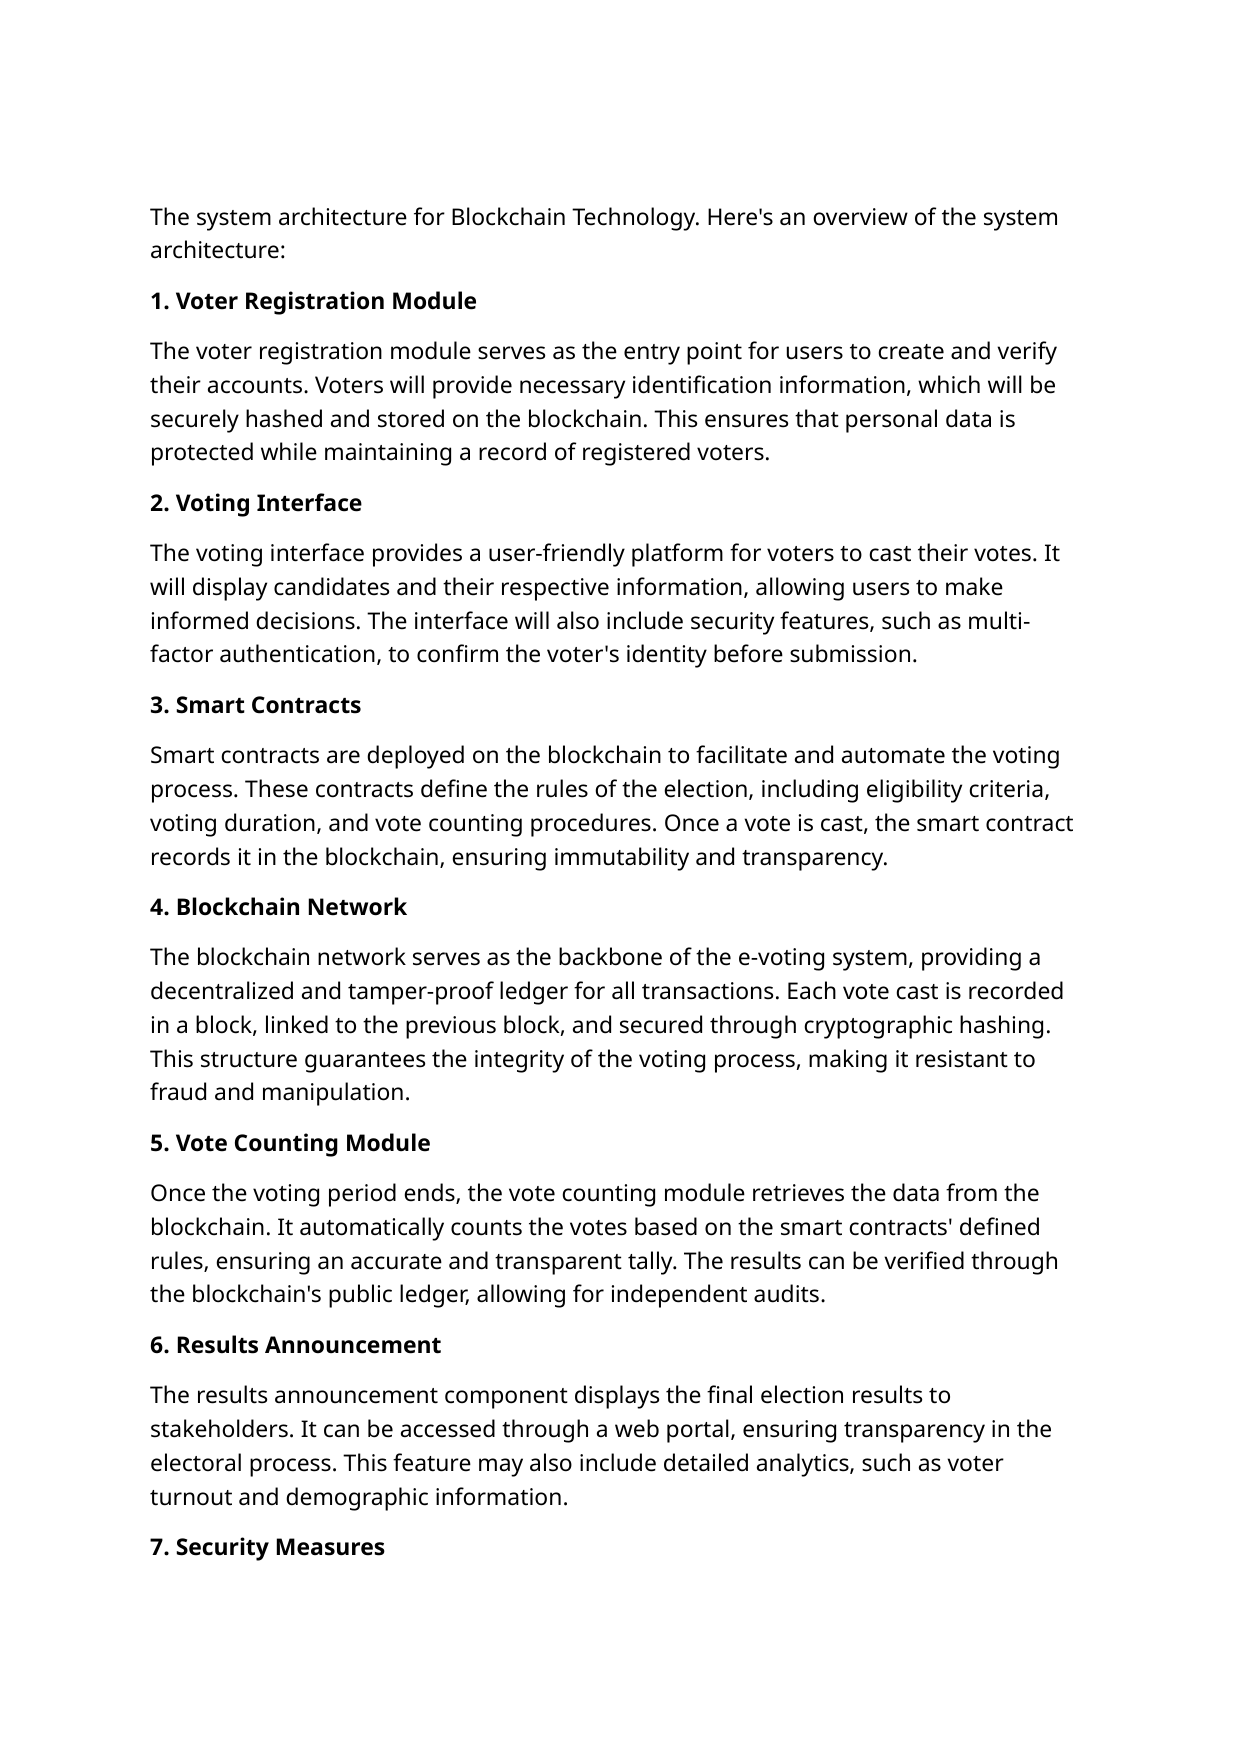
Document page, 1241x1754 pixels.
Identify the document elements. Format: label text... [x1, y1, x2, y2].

text 2. Voting Interface [150, 487, 1090, 518]
text 3. Smart Contracts [150, 689, 1090, 720]
text 5. Vote Counting Module [150, 1127, 1090, 1158]
text 4. Blockchain Network [150, 891, 1090, 922]
text The voter registration module serves as the entry point for users to create and verify their accounts. Voters will provide necessary identification information, which will be securely hashed and stored on the blockchain. This ensures that personal data is protected while maintaining a record of registered voters. [150, 335, 1090, 467]
text The results announcement component displays the final election results to stakeholders. It can be accessed through a web portal, ensuring transparency in the electoral process. This feature may also include detailed analytics, such as voter turnout and demographic information. [150, 1379, 1090, 1512]
text Smart contracts are deployed on the blockchain to facilitate and automate the voting process. These contracts define the rules of the election, including eligibility criteria, voting duration, and vote counting procedures. Once a vote is cast, the smart contract records it in the blockchain, ensuring immutability and transparency. [150, 739, 1090, 872]
text The system architecture for Blockchain Technology. Here's an overview of the system architecture: [150, 200, 1090, 265]
text 1. Voter Registration Module [150, 284, 1090, 316]
text 6. Results Announcement [150, 1329, 1090, 1360]
text The blockchain network serves as the backbone of the e-voting system, providing a decentralized and tamper-proof ledger for all transactions. Each vote cast is recorded in a block, linked to the previous block, and secured through cryptographic hashing. This structure guarantees the integrity of the voting process, making it resistant to fraud and manipulation. [150, 941, 1090, 1107]
text The voting interface provides a user-friendly platform for voters to cast their votes. It will display candidates and their respective information, allowing users to make informed decisions. The interface will also include security features, such as multi-factor authentication, to confirm the voter's identity before submission. [150, 537, 1090, 669]
text 7. Security Measures [150, 1531, 1090, 1562]
text Once the voting period ends, the vote counting module retrieves the data from the blockchain. It automatically counts the votes based on the smart contracts' defined rules, ensuring an accurate and transparent tally. The results can be verified through the blockchain's public ledger, allowing for independent audits. [150, 1177, 1090, 1309]
